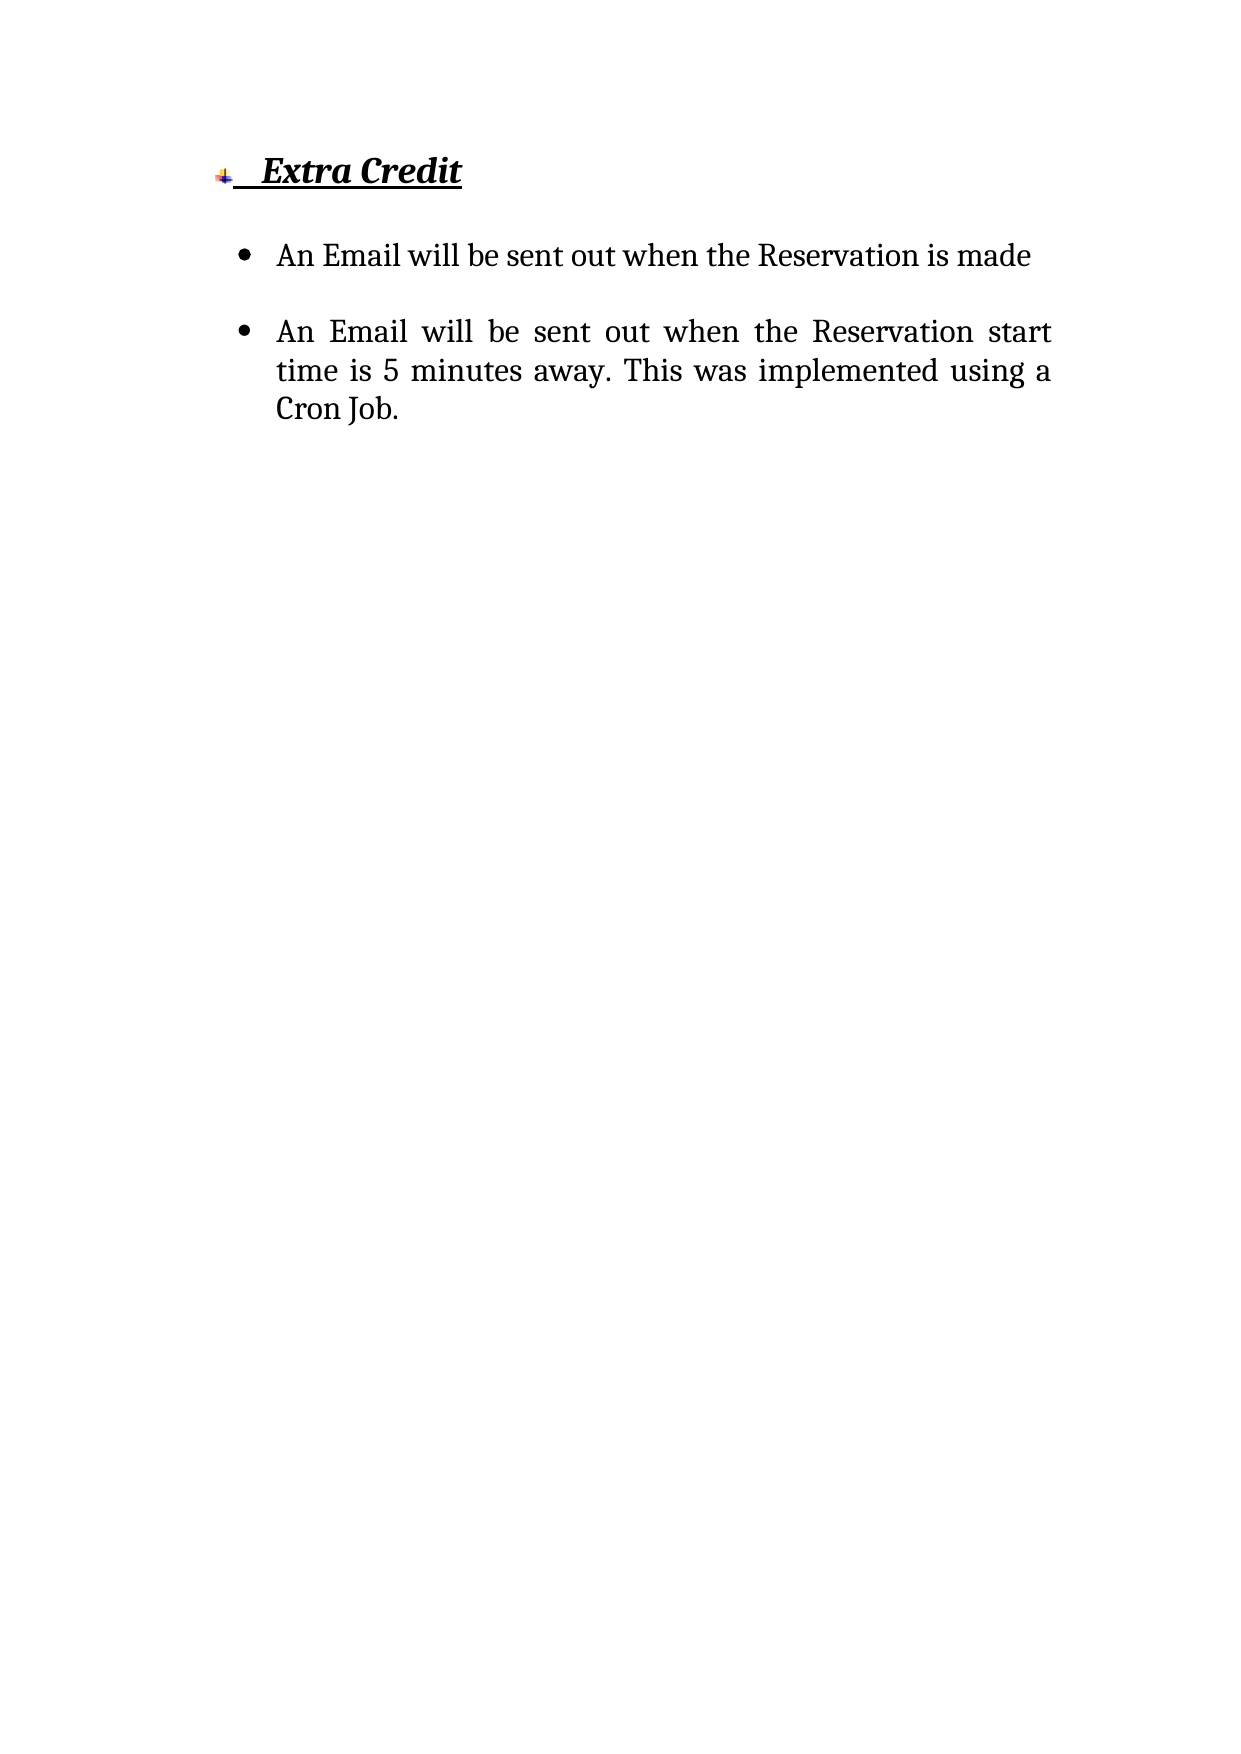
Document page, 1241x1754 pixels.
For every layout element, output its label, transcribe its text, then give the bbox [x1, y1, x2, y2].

list An Email will be sent out when the Reservation is made [239, 236, 1053, 274]
list Extra Credit [215, 150, 1053, 193]
list An Email will be sent out when the Reservation start time is 5 minutes away. This was implemented using a Cron Job. [239, 313, 1053, 428]
picture [215, 167, 233, 184]
